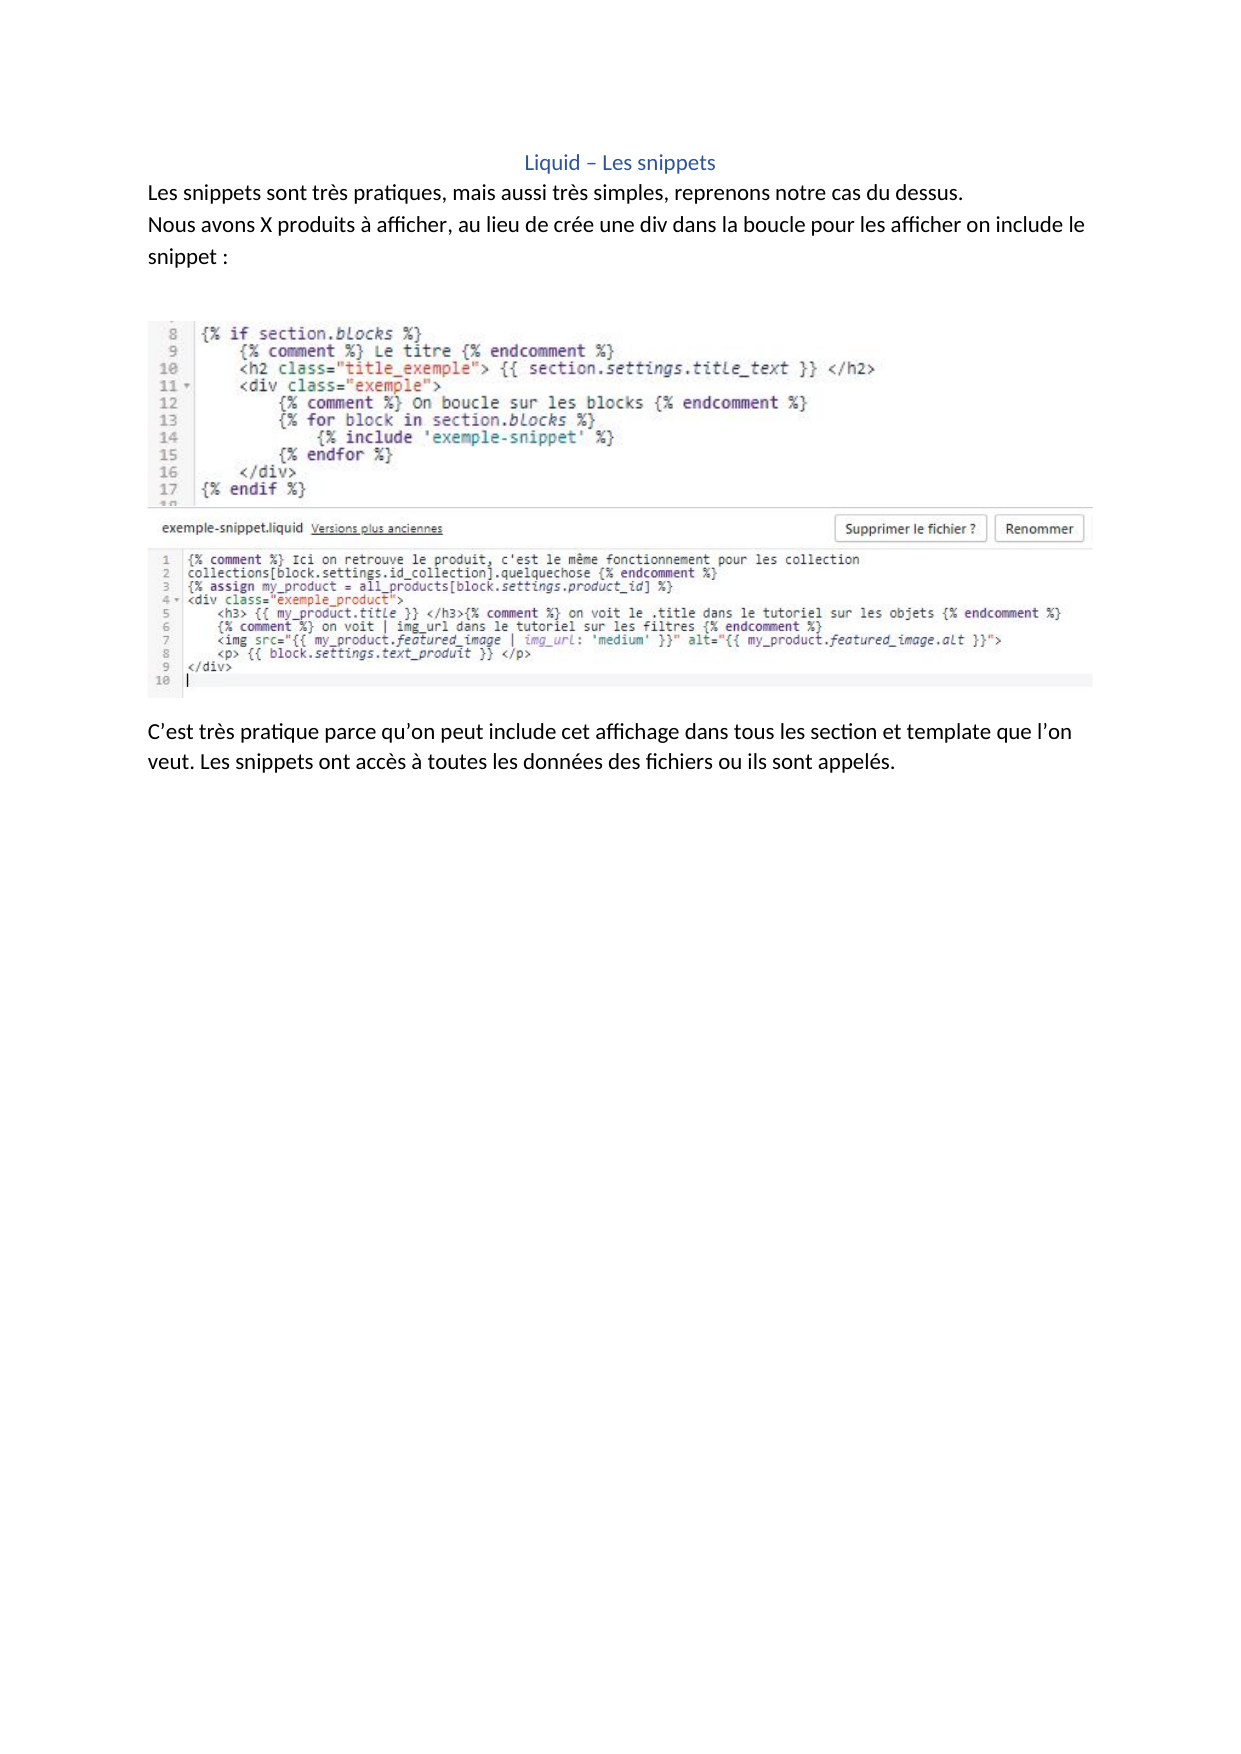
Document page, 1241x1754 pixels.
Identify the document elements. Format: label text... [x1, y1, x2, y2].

subtitle Liquid – Les snippets [148, 148, 1093, 176]
text C’est très pratique parce qu’on peut include cet affichage dans tous les section et template que l’on veut. Les snippets ont accès à toutes les données des fichiers ou ils sont appelés. [148, 717, 1093, 775]
text Nous avons X produits à afficher, au lieu de crée une div dans la boucle pour les afficher on include le snippet : [148, 210, 1093, 270]
picture [147, 507, 1093, 698]
text Les snippets sont très pratiques, mais aussi très simples, reprenons notre cas du dessus. [148, 178, 1093, 206]
picture [147, 321, 889, 506]
